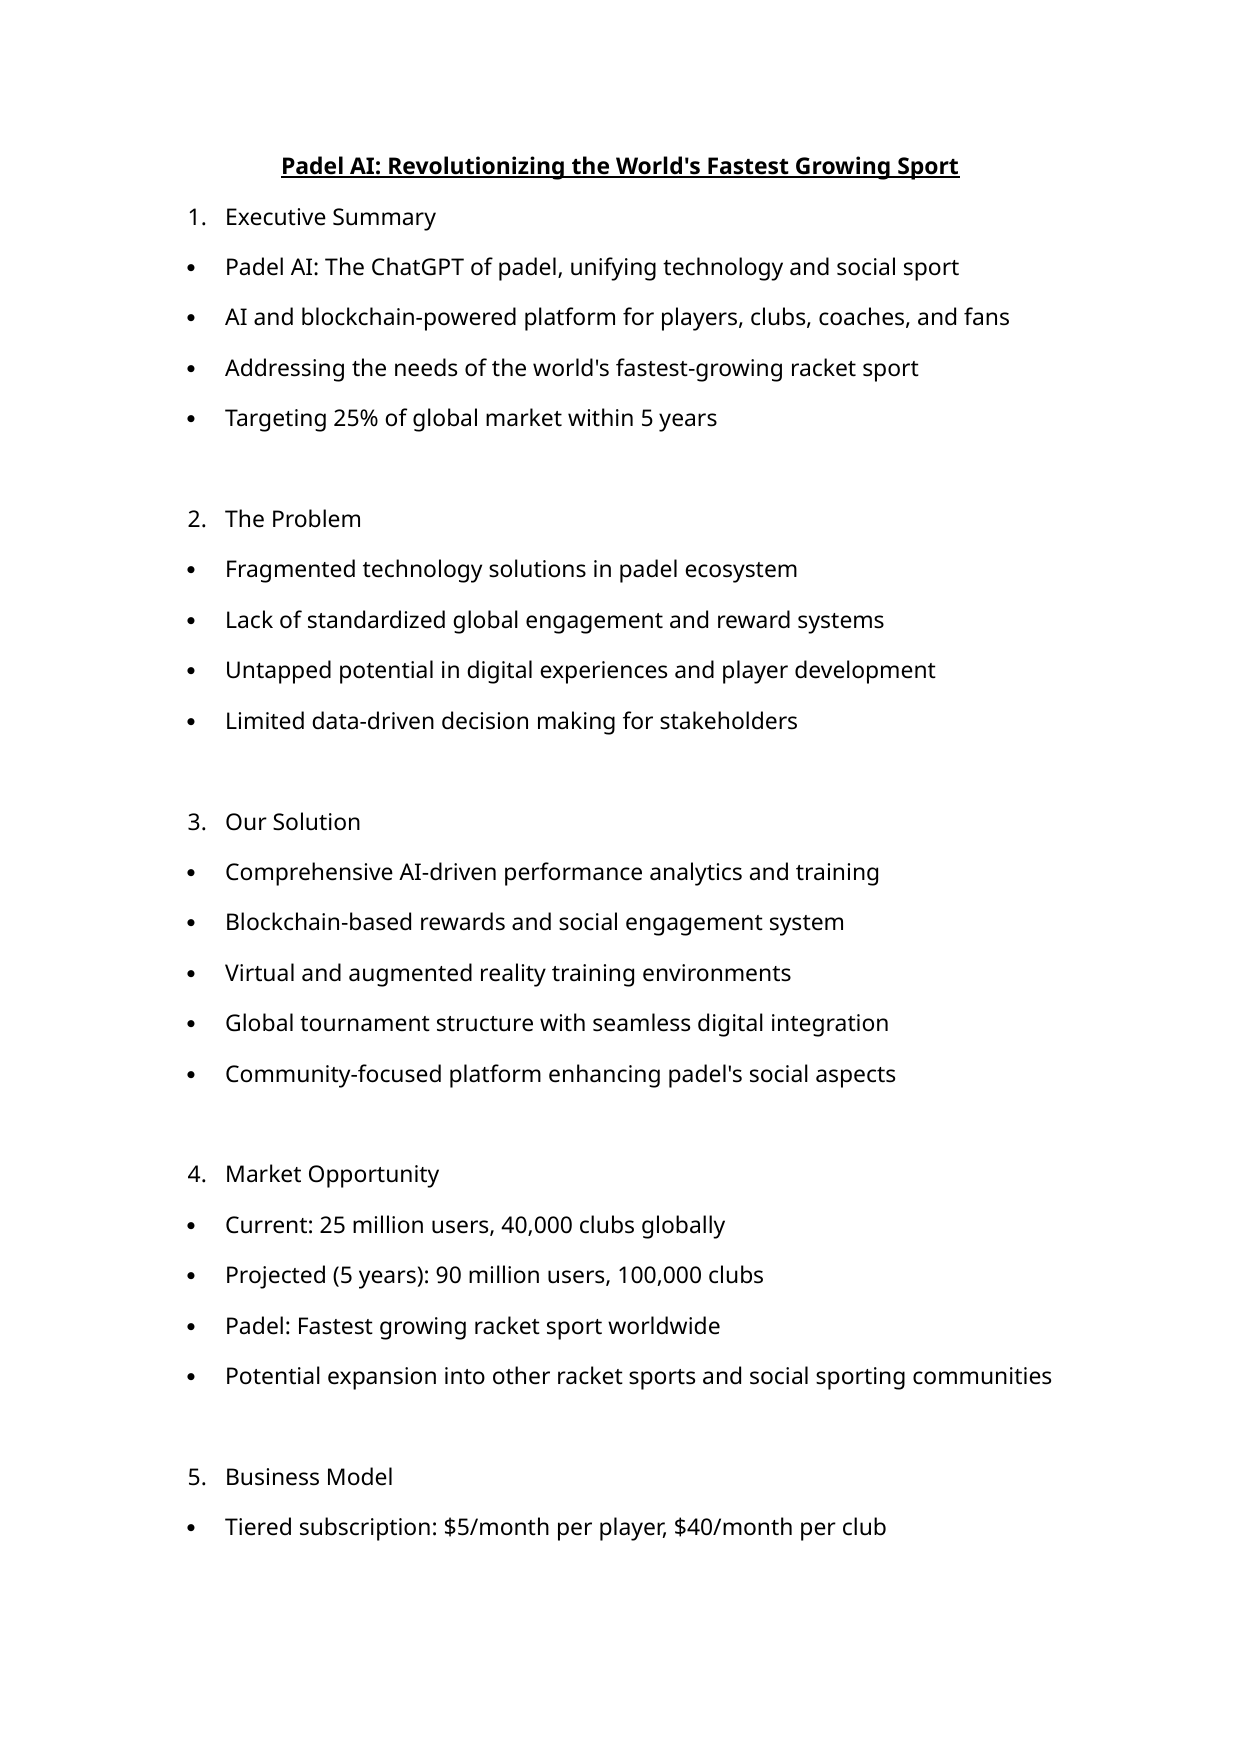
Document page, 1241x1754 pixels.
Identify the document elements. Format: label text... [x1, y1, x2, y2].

list Business Model [187, 1461, 1090, 1492]
list Targeting 25% of global market within 5 years [187, 402, 1090, 433]
list Blockchain-based rewards and social engagement system [187, 906, 1090, 937]
list Untapped potential in digital experiences and player development [187, 654, 1090, 685]
list Tiered subscription: $5/month per player, $40/month per club [187, 1511, 1090, 1542]
list Current: 25 million users, 40,000 clubs globally [187, 1209, 1090, 1240]
list Market Opportunity [187, 1158, 1090, 1189]
list Lack of standardized global engagement and reward systems [187, 604, 1090, 635]
list Comprehensive AI-driven performance analytics and training [187, 856, 1090, 887]
list Padel AI: The ChatGPT of padel, unifying technology and social sport [187, 251, 1090, 282]
list Community-focused platform enhancing padel's social aspects [187, 1057, 1090, 1089]
list Potential expansion into other racket sports and social sporting communities [187, 1360, 1090, 1391]
list Projected (5 years): 90 million users, 100,000 clubs [187, 1259, 1090, 1290]
list Virtual and augmented reality training environments [187, 957, 1090, 988]
list Limited data-driven decision making for stakeholders [187, 704, 1090, 736]
list Fragmented technology solutions in padel ecosystem [187, 553, 1090, 584]
list Addressing the needs of the world's fastest-growing racket sport [187, 352, 1090, 383]
list The Problem [187, 503, 1090, 534]
list Global tournament structure with seamless digital integration [187, 1007, 1090, 1038]
list AI and blockchain-powered platform for players, clubs, coaches, and fans [187, 301, 1090, 332]
list Padel: Fastest growing racket sport worldwide [187, 1309, 1090, 1341]
list Executive Summary [187, 200, 1090, 232]
list Our Solution [187, 805, 1090, 837]
text Padel AI: Revolutionizing the World's Fastest Growing Sport [150, 150, 1090, 181]
